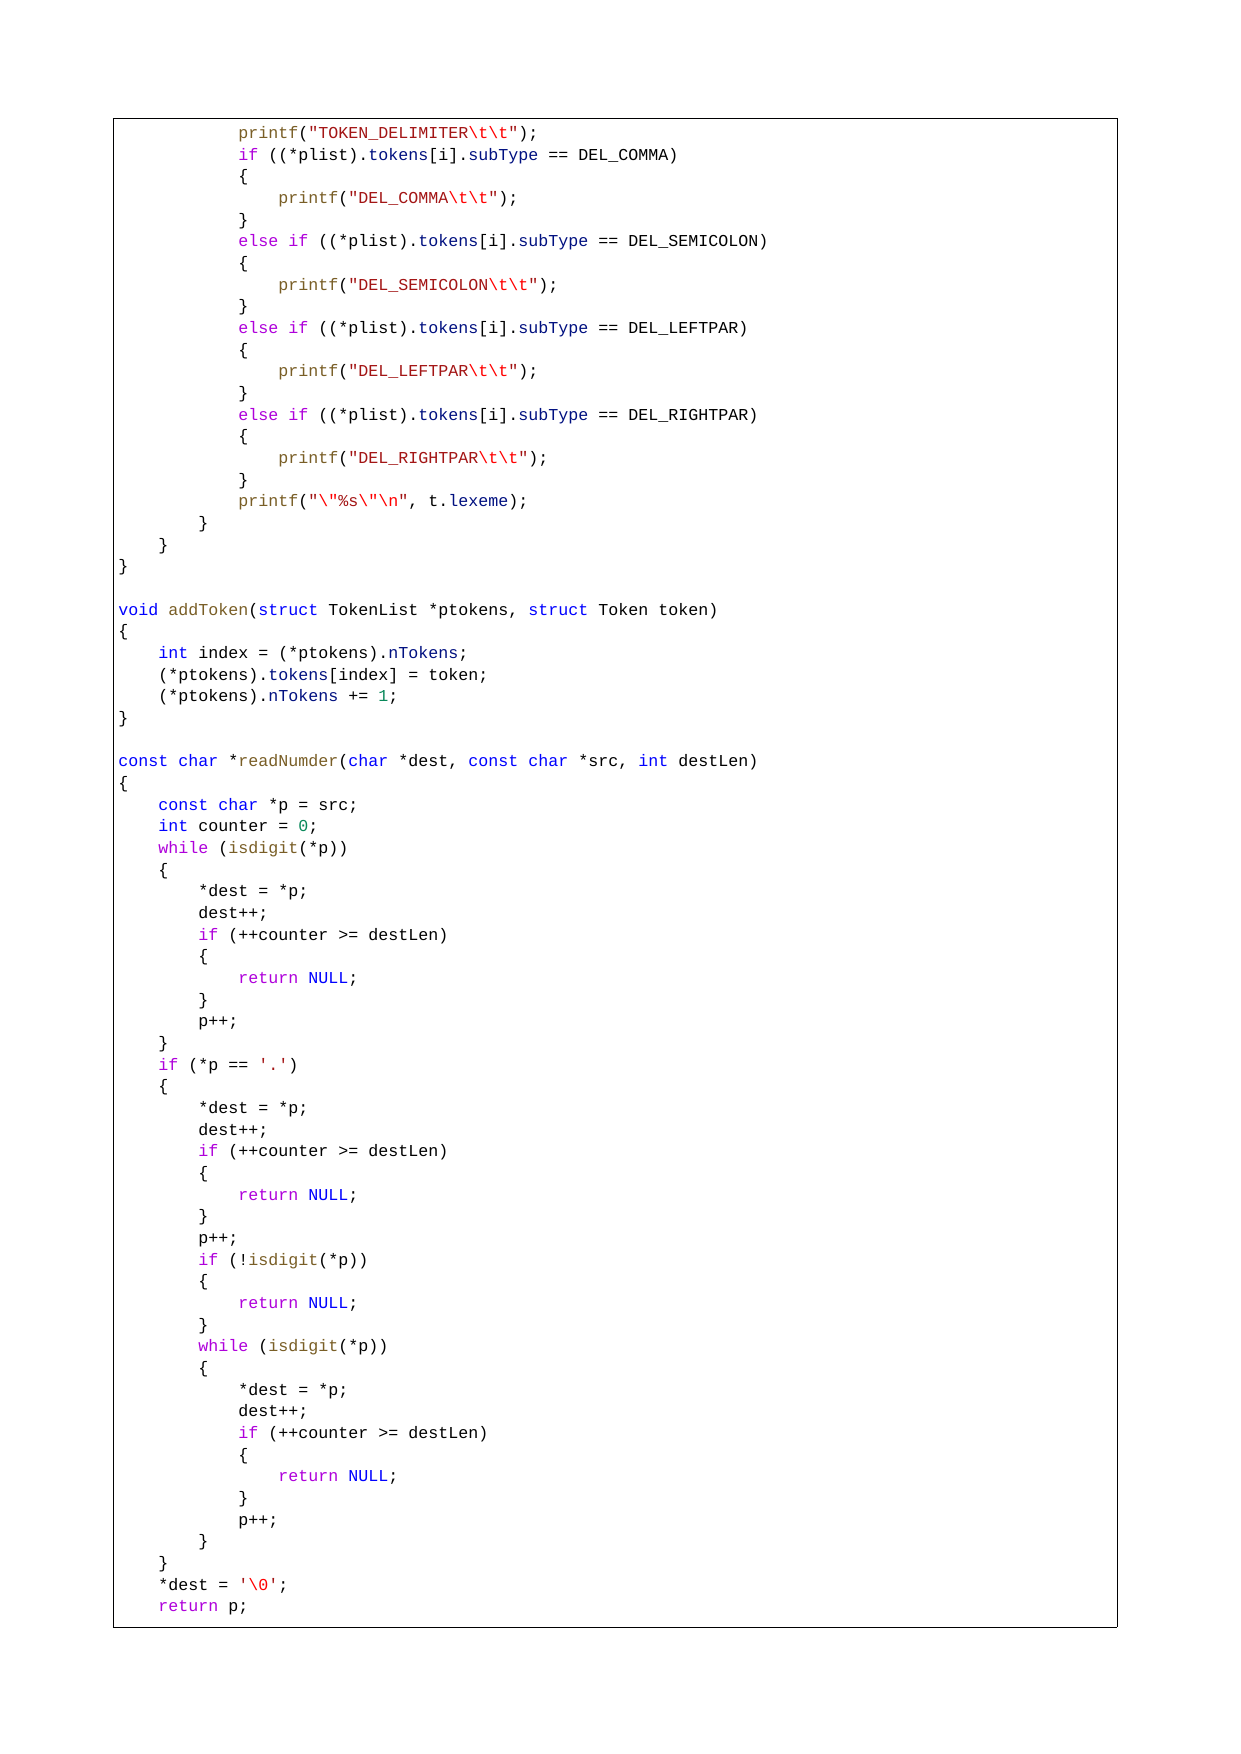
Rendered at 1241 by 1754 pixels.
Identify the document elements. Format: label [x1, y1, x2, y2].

table_cell [114, 119, 1117, 1627]
